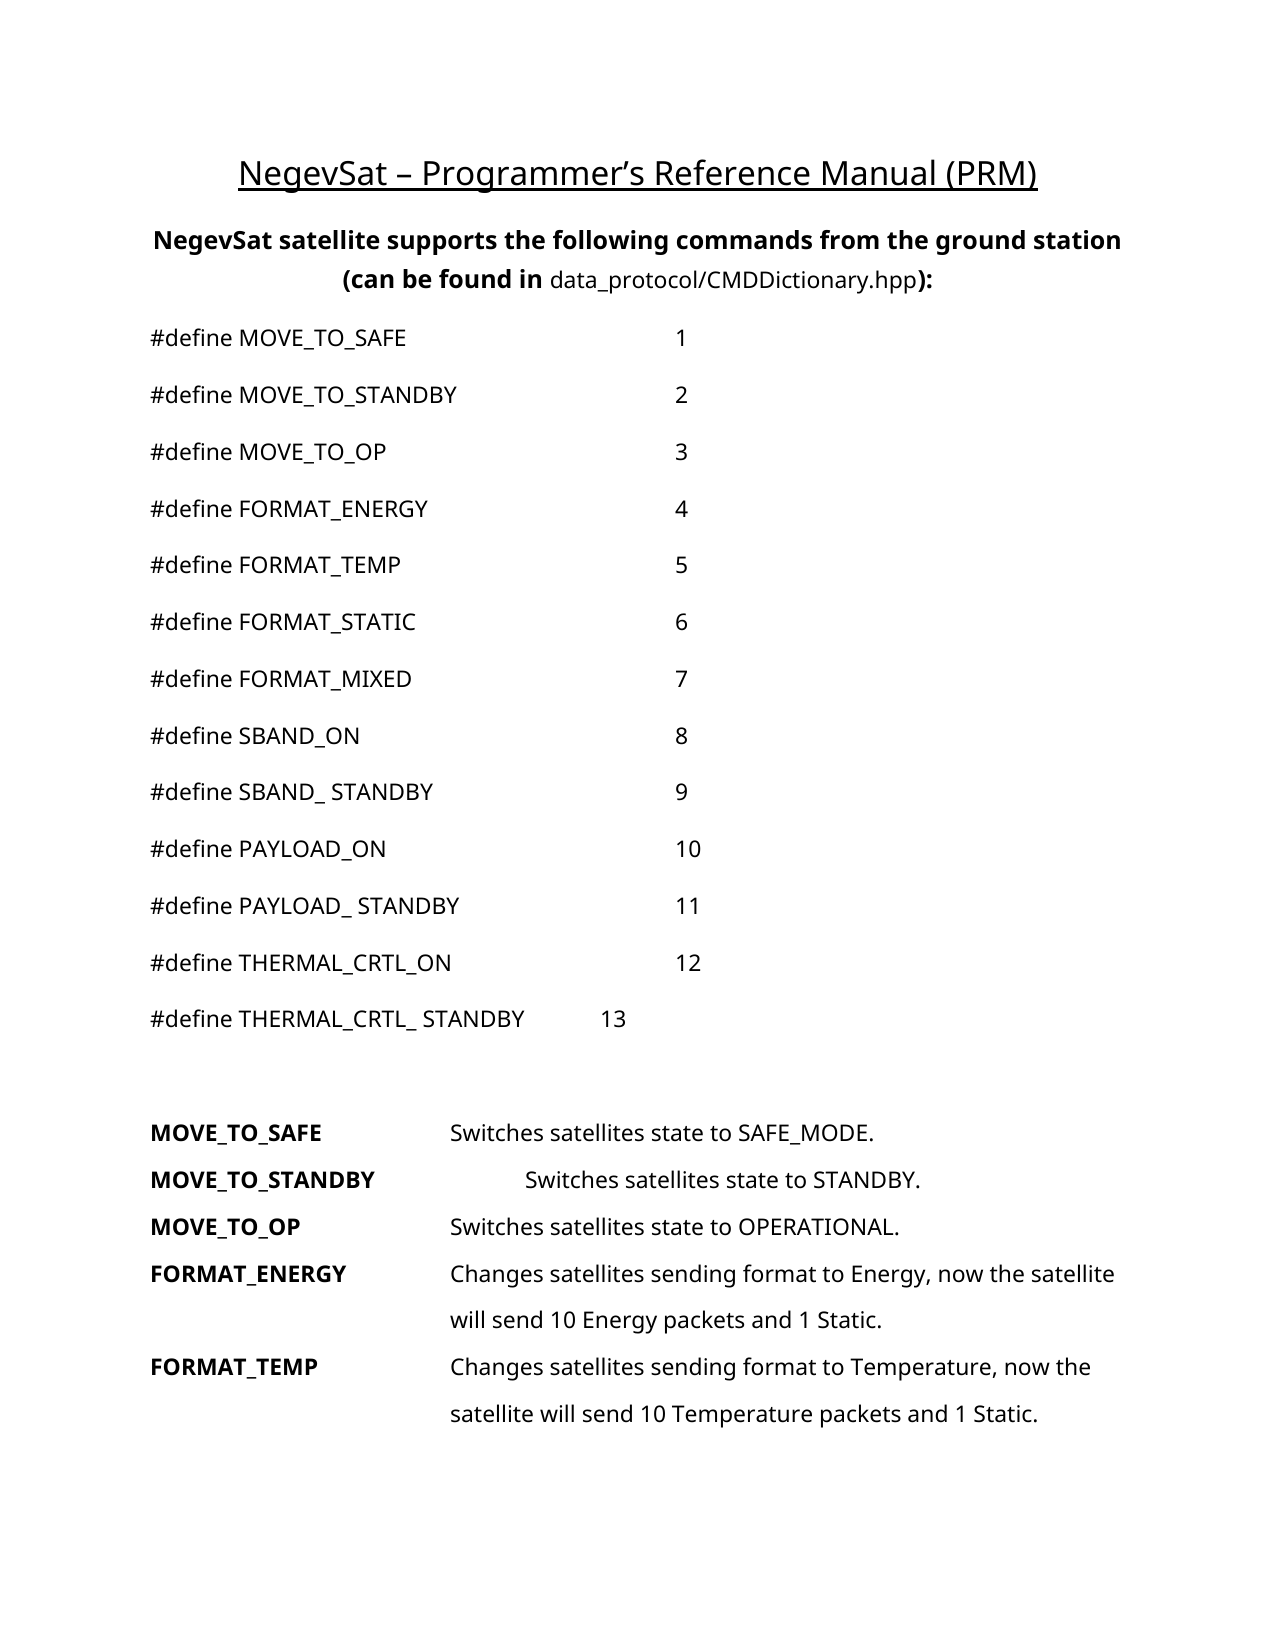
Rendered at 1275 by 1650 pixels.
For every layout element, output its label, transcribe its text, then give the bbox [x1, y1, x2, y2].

text #define MOVE_TO_STANDBY 2 [150, 379, 1125, 410]
text #define THERMAL_CRTL_ON 12 [150, 947, 1125, 978]
text FORMAT_ENERGY Changes satellites sending format to Energy, now the satellite will send 10 Energy packets and 1 Static. [150, 1258, 1125, 1336]
text #define FORMAT_MIXED 7 [150, 663, 1125, 694]
text NegevSat – Programmer’s Reference Manual (PRM) [150, 150, 1125, 195]
text MOVE_TO_STANDBY Switches satellites state to STANDBY. [150, 1164, 1125, 1195]
text #define MOVE_TO_OP 3 [150, 436, 1125, 467]
text MOVE_TO_OP Switches satellites state to OPERATIONAL. [150, 1211, 1125, 1242]
text NegevSat satellite supports the following commands from the ground station (can be found in data_protocol/CMDDictionary.hpp): [150, 223, 1125, 296]
text #define PAYLOAD_ STANDBY 11 [150, 890, 1125, 921]
text #define THERMAL_CRTL_ STANDBY 13 [150, 1003, 1125, 1035]
text #define PAYLOAD_ON 10 [150, 833, 1125, 864]
text #define SBAND_ON 8 [150, 719, 1125, 751]
text #define FORMAT_STATIC 6 [150, 606, 1125, 637]
text FORMAT_TEMP Changes satellites sending format to Temperature, now the satellite will send 10 Temperature packets and 1 Static. [150, 1351, 1125, 1429]
text MOVE_TO_SAFE Switches satellites state to SAFE_MODE. [150, 1117, 1125, 1148]
text #define FORMAT_TEMP 5 [150, 549, 1125, 581]
text #define MOVE_TO_SAFE 1 [150, 322, 1125, 353]
text #define FORMAT_ENERGY 4 [150, 492, 1125, 524]
text #define SBAND_ STANDBY 9 [150, 776, 1125, 808]
